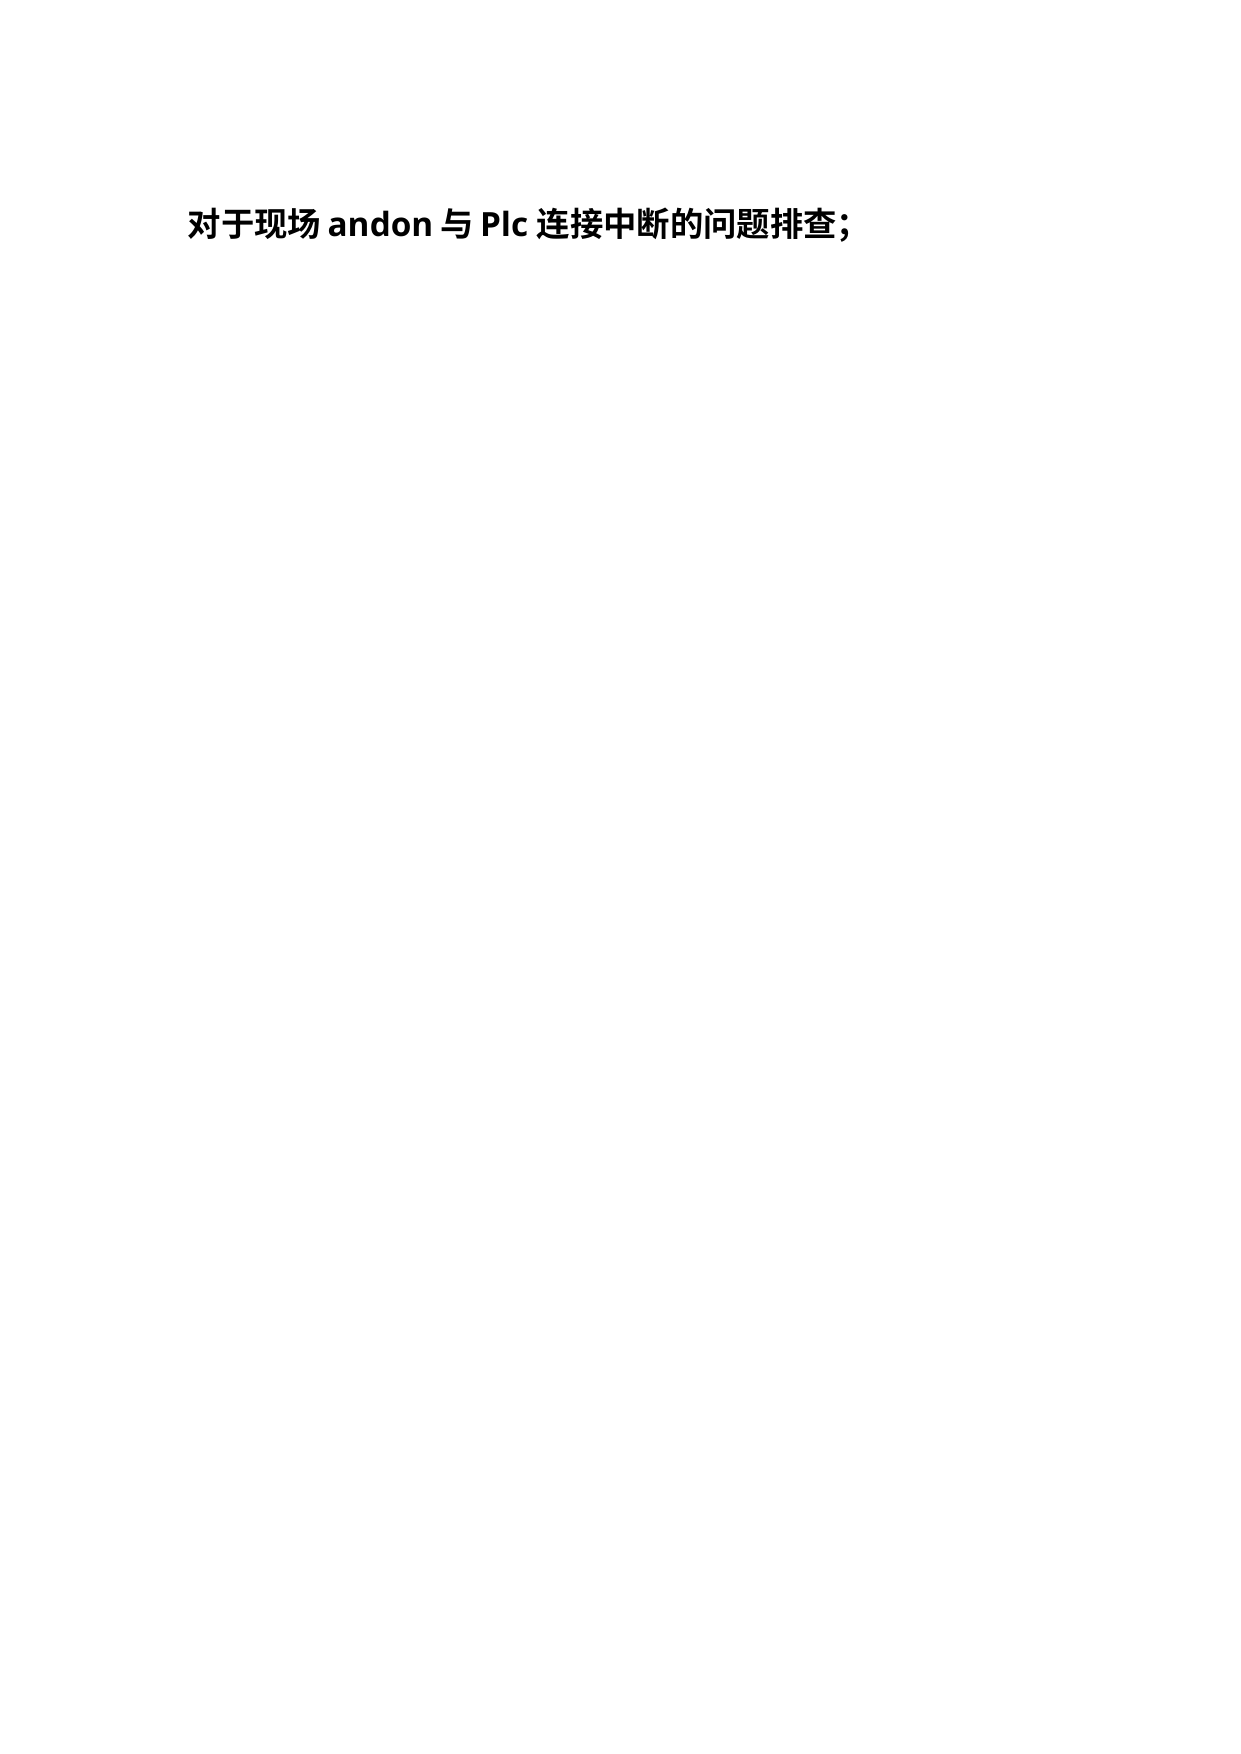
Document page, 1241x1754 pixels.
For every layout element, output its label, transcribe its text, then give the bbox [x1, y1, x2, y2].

subtitle 对于现场andon与Plc 连接中断的问题排查； [187, 189, 1053, 254]
